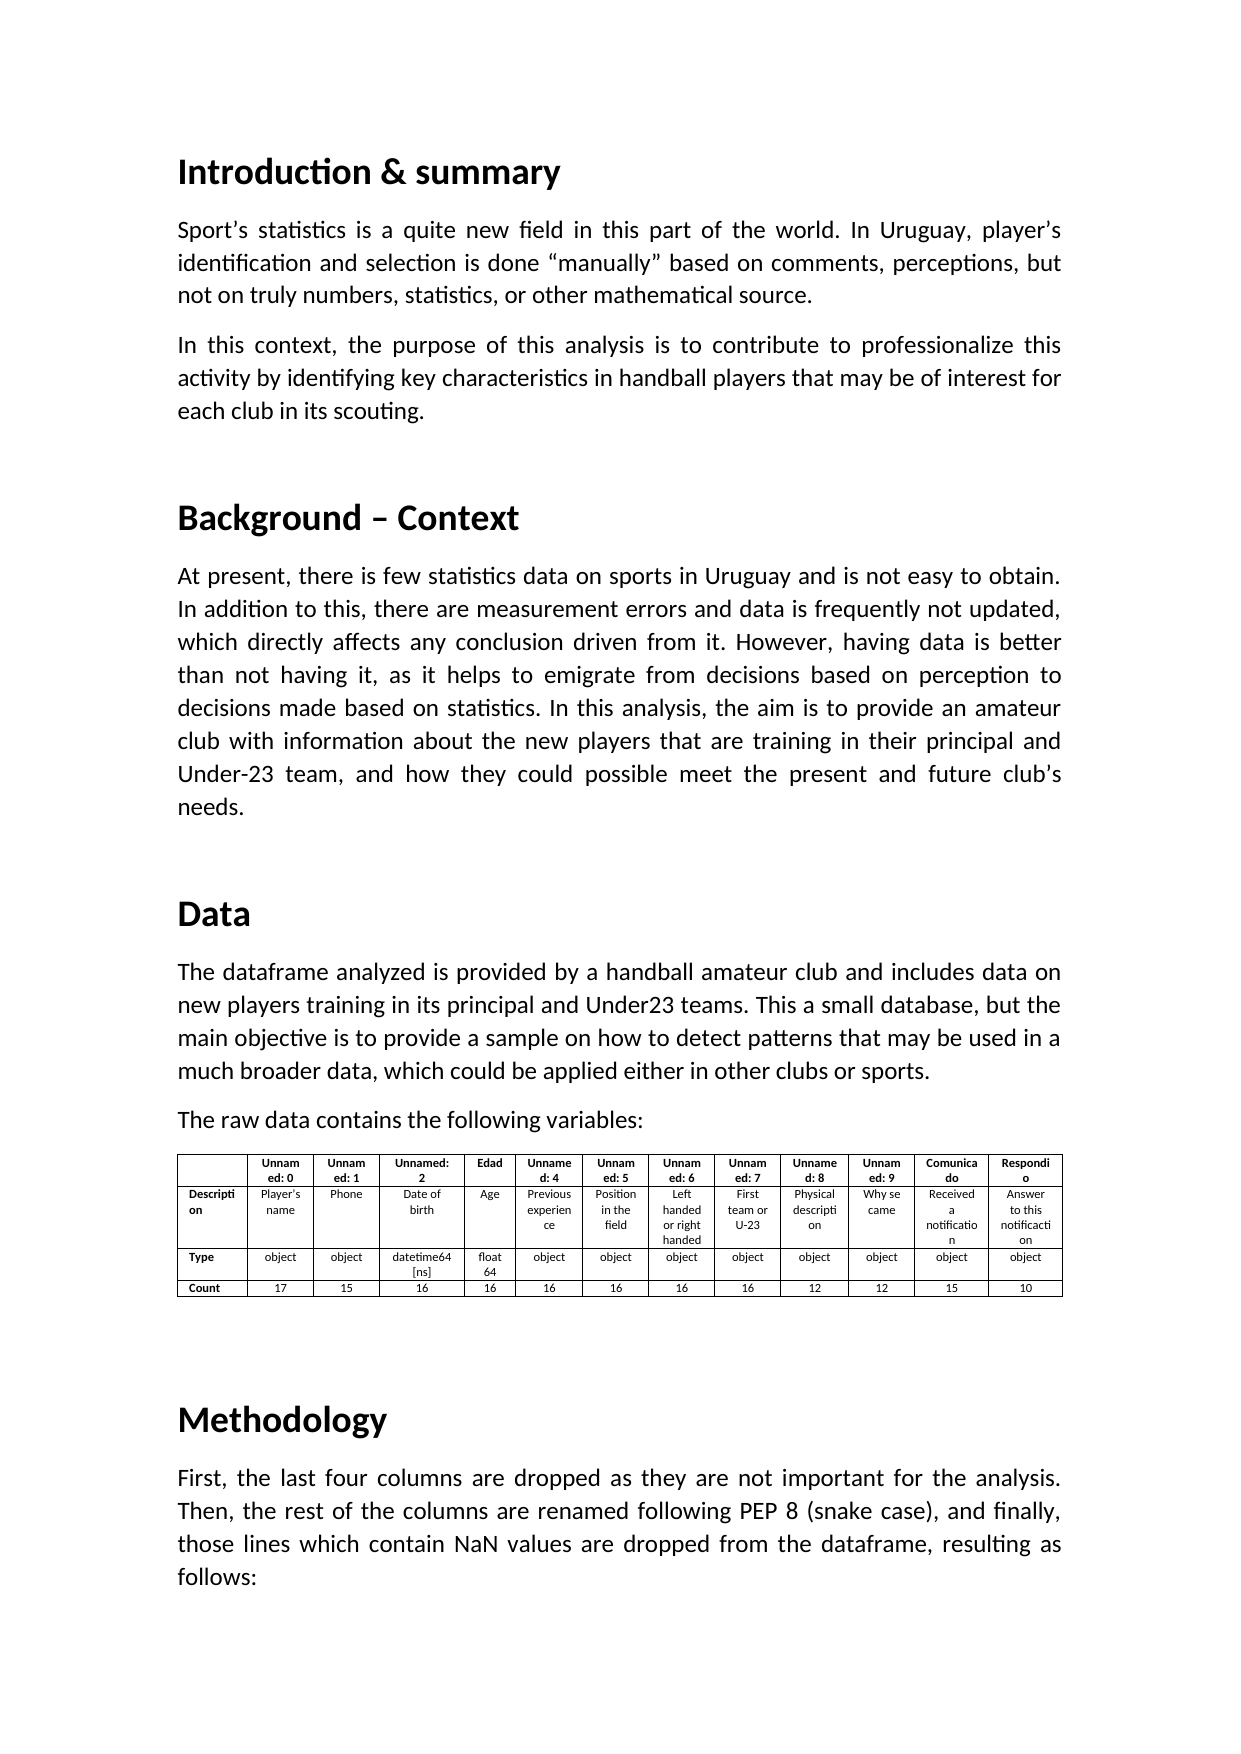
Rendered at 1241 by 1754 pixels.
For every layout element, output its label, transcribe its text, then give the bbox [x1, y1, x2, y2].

table_header Respondio [989, 1155, 1062, 1186]
text The dataframe analyzed is provided by a handball amateur club and includes data on new players training in its principal and Under23 teams. This a small database, but the main objective is to provide a sample on how to detect patterns that may be used in a much broader data, which could be applied either in other clubs or sports. [177, 956, 1063, 1085]
table_cell 16 [649, 1281, 714, 1296]
table_cell 16 [380, 1281, 464, 1296]
table_cell object [715, 1249, 780, 1279]
table_header Unnamed: 2 [380, 1155, 464, 1186]
table_header Unnamed: 4 [516, 1155, 582, 1186]
text In this context, the purpose of this analysis is to contribute to professionalize this activity by identifying key characteristics in handball players that may be of interest for each club in its scouting. [177, 329, 1063, 426]
table_cell Date of birth [380, 1187, 464, 1248]
table_cell Count [178, 1281, 247, 1296]
table_cell First team or U-23 [715, 1187, 780, 1248]
table_cell Physical description [781, 1187, 848, 1248]
table_cell Phone [314, 1187, 379, 1248]
table_cell Answer to this notificaction [989, 1187, 1062, 1248]
table_cell Description [178, 1187, 247, 1248]
table_cell 12 [781, 1281, 848, 1296]
table_header [178, 1155, 247, 1186]
text The raw data contains the following variables: [177, 1104, 1063, 1135]
table_cell Why se came [849, 1187, 914, 1248]
table_cell object [649, 1249, 714, 1279]
table_cell datetime64[ns] [380, 1249, 464, 1279]
text Sport’s statistics is a quite new field in this part of the world. In Uruguay, player’s identification and selection is done “manually” based on comments, perceptions, but not on truly numbers, statistics, or other mathematical source. [177, 214, 1063, 310]
table_header Unnamed: 5 [583, 1155, 648, 1186]
table_cell Previous experience [516, 1187, 582, 1248]
table_cell 15 [314, 1281, 379, 1296]
table_cell 12 [849, 1281, 914, 1296]
table_cell Player’s name [248, 1187, 313, 1248]
table_cell 10 [989, 1281, 1062, 1296]
text Background – Context [177, 494, 1063, 540]
table_header Unnamed: 7 [715, 1155, 780, 1186]
table_cell 16 [715, 1281, 780, 1296]
table_cell object [516, 1249, 582, 1279]
text Introduction & summary [177, 148, 1063, 193]
table_cell 16 [465, 1281, 515, 1296]
text Methodology [177, 1396, 1063, 1442]
table_header Unnamed: 1 [314, 1155, 379, 1186]
table_cell 16 [583, 1281, 648, 1296]
table_header Unnamed: 8 [781, 1155, 848, 1186]
table_cell object [915, 1249, 988, 1279]
table_header Unnamed: 6 [649, 1155, 714, 1186]
table_cell 16 [516, 1281, 582, 1296]
table_cell 17 [248, 1281, 313, 1296]
table_header Unnamed: 0 [248, 1155, 313, 1186]
table_cell Type [178, 1249, 247, 1279]
table_header Unnamed: 9 [849, 1155, 914, 1186]
table_cell object [781, 1249, 848, 1279]
table_cell object [314, 1249, 379, 1279]
table_cell Left handed or right handed [649, 1187, 714, 1248]
text First, the last four columns are dropped as they are not important for the analysis. Then, the rest of the columns are renamed following PEP 8 (snake case), and finally, those lines which contain NaN values are dropped from the dataframe, resulting as follows: [177, 1462, 1063, 1592]
table_cell object [989, 1249, 1062, 1279]
table_header Edad [465, 1155, 515, 1186]
text At present, there is few statistics data on sports in Uruguay and is not easy to obtain. In addition to this, there are measurement errors and data is frequently not updated, which directly affects any conclusion driven from it. However, having data is better than not having it, as it helps to emigrate from decisions based on perception to decisions made based on statistics. In this analysis, the aim is to provide an amateur club with information about the new players that are training in their principal and Under-23 team, and how they could possible meet the present and future club’s needs. [177, 560, 1063, 821]
table_cell Age [465, 1187, 515, 1248]
text Data [177, 890, 1063, 936]
table_cell Received a notification [915, 1187, 988, 1248]
table_cell object [248, 1249, 313, 1279]
table_header Comunicado [915, 1155, 988, 1186]
table_cell object [849, 1249, 914, 1279]
table_cell Position in the field [583, 1187, 648, 1248]
table_cell 15 [915, 1281, 988, 1296]
table_cell object [583, 1249, 648, 1279]
table_cell float64 [465, 1249, 515, 1279]
